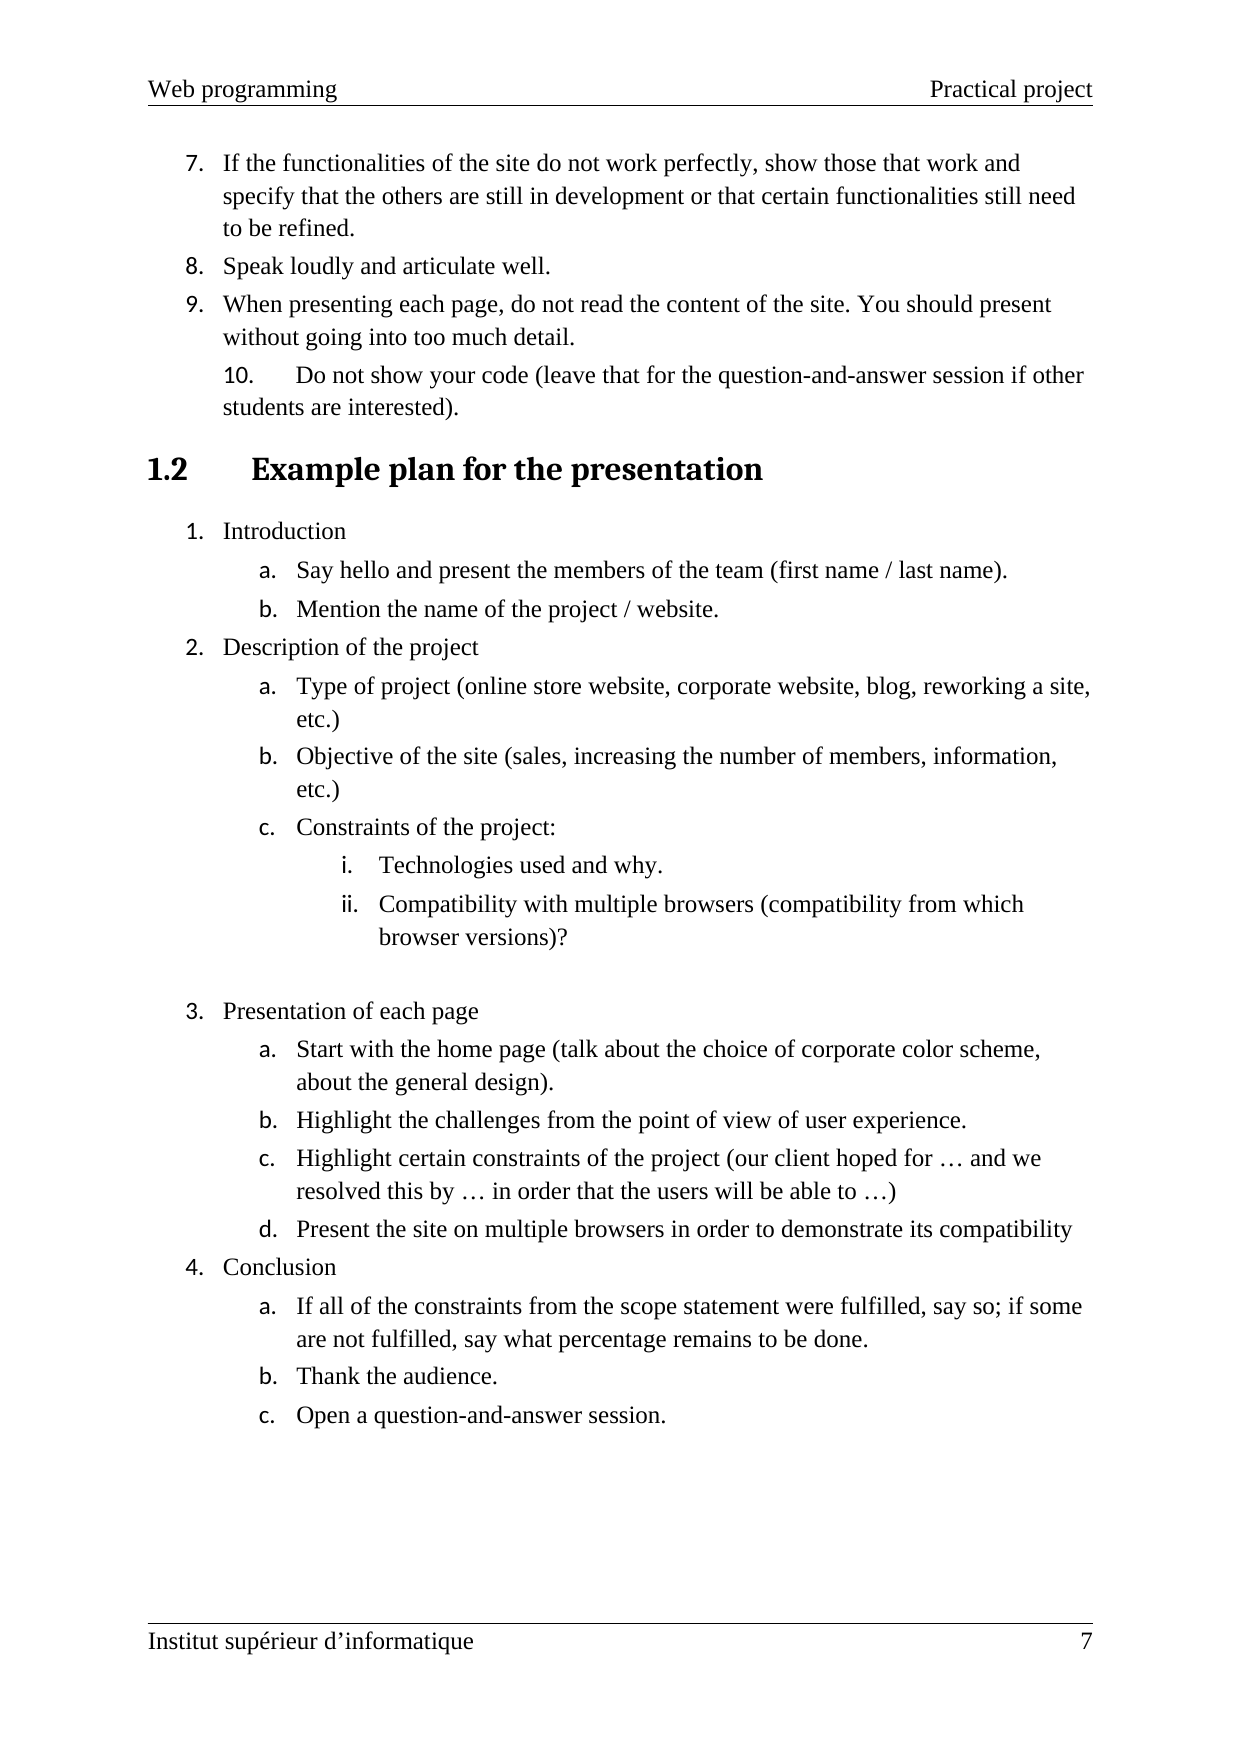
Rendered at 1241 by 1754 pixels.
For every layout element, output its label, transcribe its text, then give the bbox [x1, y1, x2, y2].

list Type of project (online store website, corporate website, blog, reworking a site, etc.) [258, 670, 1093, 732]
list Constraints of the project: [258, 811, 1093, 841]
list Do not show your code (leave that for the question-and-answer session if other students are interested). [223, 359, 1093, 421]
list Mention the name of the project / website. [258, 593, 1093, 623]
list Objective of the site (sales, increasing the number of members, information, etc.) [258, 740, 1093, 803]
list Highlight the challenges from the point of view of user experience. [258, 1104, 1093, 1134]
list If all of the constraints from the scope statement were fulfilled, say so; if some are not fulfilled, say what percentage remains to be done. [258, 1290, 1093, 1353]
list Start with the home page (talk about the choice of corporate color scheme, about the general design). [258, 1034, 1093, 1096]
list Introduction [185, 516, 1093, 546]
list Open a question-and-answer session. [258, 1399, 1093, 1430]
list Thank the audience. [258, 1361, 1093, 1391]
list Speak loudly and articulate well. [185, 250, 1093, 280]
text 1.2 Example plan for the presentation [148, 450, 1093, 488]
list Highlight certain constraints of the project (our client hoped for … and we resolved this by … in order that the users will be able to …) [258, 1143, 1093, 1205]
list Say hello and present the members of the team (first name / last name). [258, 554, 1093, 585]
list Presentation of each page [185, 995, 1093, 1026]
list Description of the project [185, 631, 1093, 662]
list When presenting each page, do not read the content of the site. You should present without going into too much detail. [185, 288, 1093, 351]
list If the functionalities of the site do not work perfectly, show those that work and specify that the others are still in development or that certain functionalities still need to be refined. [185, 148, 1093, 242]
list Technologies used and why. [341, 849, 1093, 880]
list Compatibility with multiple browsers (compatibility from which browser versions)? [341, 888, 1093, 950]
list Present the site on multiple browsers in order to demonstrate its compatibility [258, 1213, 1093, 1243]
list Conclusion [185, 1252, 1093, 1282]
